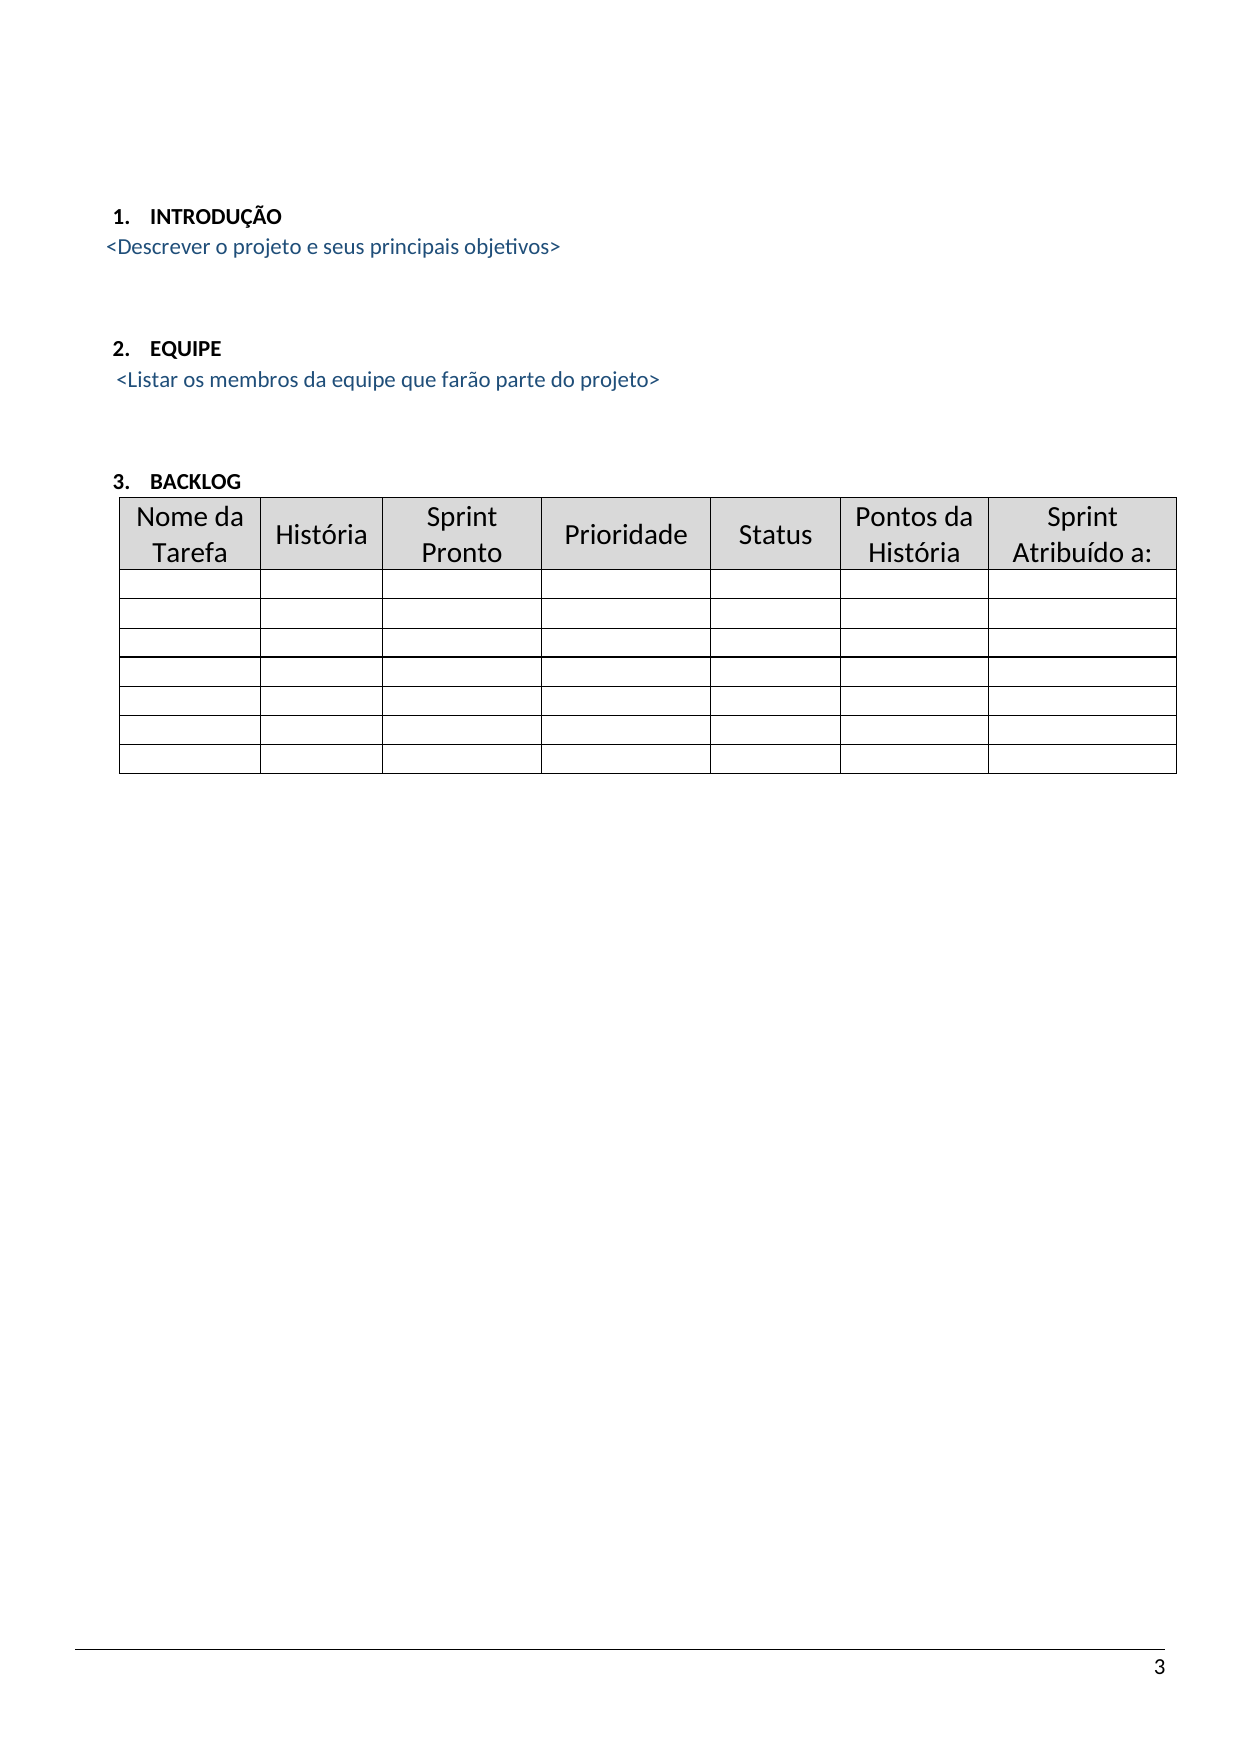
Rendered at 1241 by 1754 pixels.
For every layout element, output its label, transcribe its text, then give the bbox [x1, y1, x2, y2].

table_cell [120, 599, 260, 627]
table_cell [841, 599, 988, 627]
table_cell [989, 629, 1176, 656]
subtitle EQUIPE [112, 334, 1165, 362]
subtitle INTRODUÇÃO [112, 202, 1165, 230]
subtitle BACKLOG [112, 467, 1165, 495]
table_header Status [711, 498, 840, 569]
table_cell [841, 629, 988, 656]
table_cell [383, 599, 541, 627]
table_cell [542, 629, 710, 656]
table_cell [261, 687, 382, 714]
table_cell [841, 687, 988, 714]
table_cell [841, 570, 988, 598]
table_cell [120, 745, 260, 773]
table_cell [989, 599, 1176, 627]
table_cell [711, 570, 840, 598]
text <Descrever o projeto e seus principais objetivos> [75, 232, 1165, 260]
table_cell [383, 687, 541, 714]
table_cell [542, 658, 710, 686]
table_cell [261, 629, 382, 656]
table_cell [711, 599, 840, 627]
table_cell [989, 745, 1176, 773]
table_cell [383, 716, 541, 744]
table_cell [711, 658, 840, 686]
table_cell [711, 629, 840, 656]
table_cell [383, 629, 541, 656]
table_cell [841, 745, 988, 773]
table_header Sprint Atribuído a: [989, 498, 1176, 569]
table_cell [383, 745, 541, 773]
table_cell [989, 570, 1176, 598]
table_cell [989, 716, 1176, 744]
table_cell [542, 570, 710, 598]
table_cell [542, 745, 710, 773]
table_cell [542, 716, 710, 744]
text <Listar os membros da equipe que farão parte do projeto> [75, 365, 1165, 393]
table_header História [261, 498, 382, 569]
table_cell [542, 599, 710, 627]
table_cell [989, 687, 1176, 714]
table_cell [120, 629, 260, 656]
table_cell [120, 687, 260, 714]
table_cell [261, 570, 382, 598]
table_cell [261, 745, 382, 773]
table_cell [711, 745, 840, 773]
table_cell [383, 658, 541, 686]
table_cell [841, 658, 988, 686]
table_cell [261, 599, 382, 627]
table_cell [841, 716, 988, 744]
table_cell [261, 716, 382, 744]
table_header Sprint Pronto [383, 498, 541, 569]
table_cell [120, 658, 260, 686]
table_cell [542, 687, 710, 714]
table_cell [711, 687, 840, 714]
table_header Pontos da História [841, 498, 988, 569]
table_header Prioridade [542, 498, 710, 569]
table_cell [989, 658, 1176, 686]
table_header Nome da Tarefa [120, 498, 260, 569]
table_cell [120, 716, 260, 744]
table_cell [261, 658, 382, 686]
table_cell [383, 570, 541, 598]
table_cell [120, 570, 260, 598]
table_cell [711, 716, 840, 744]
